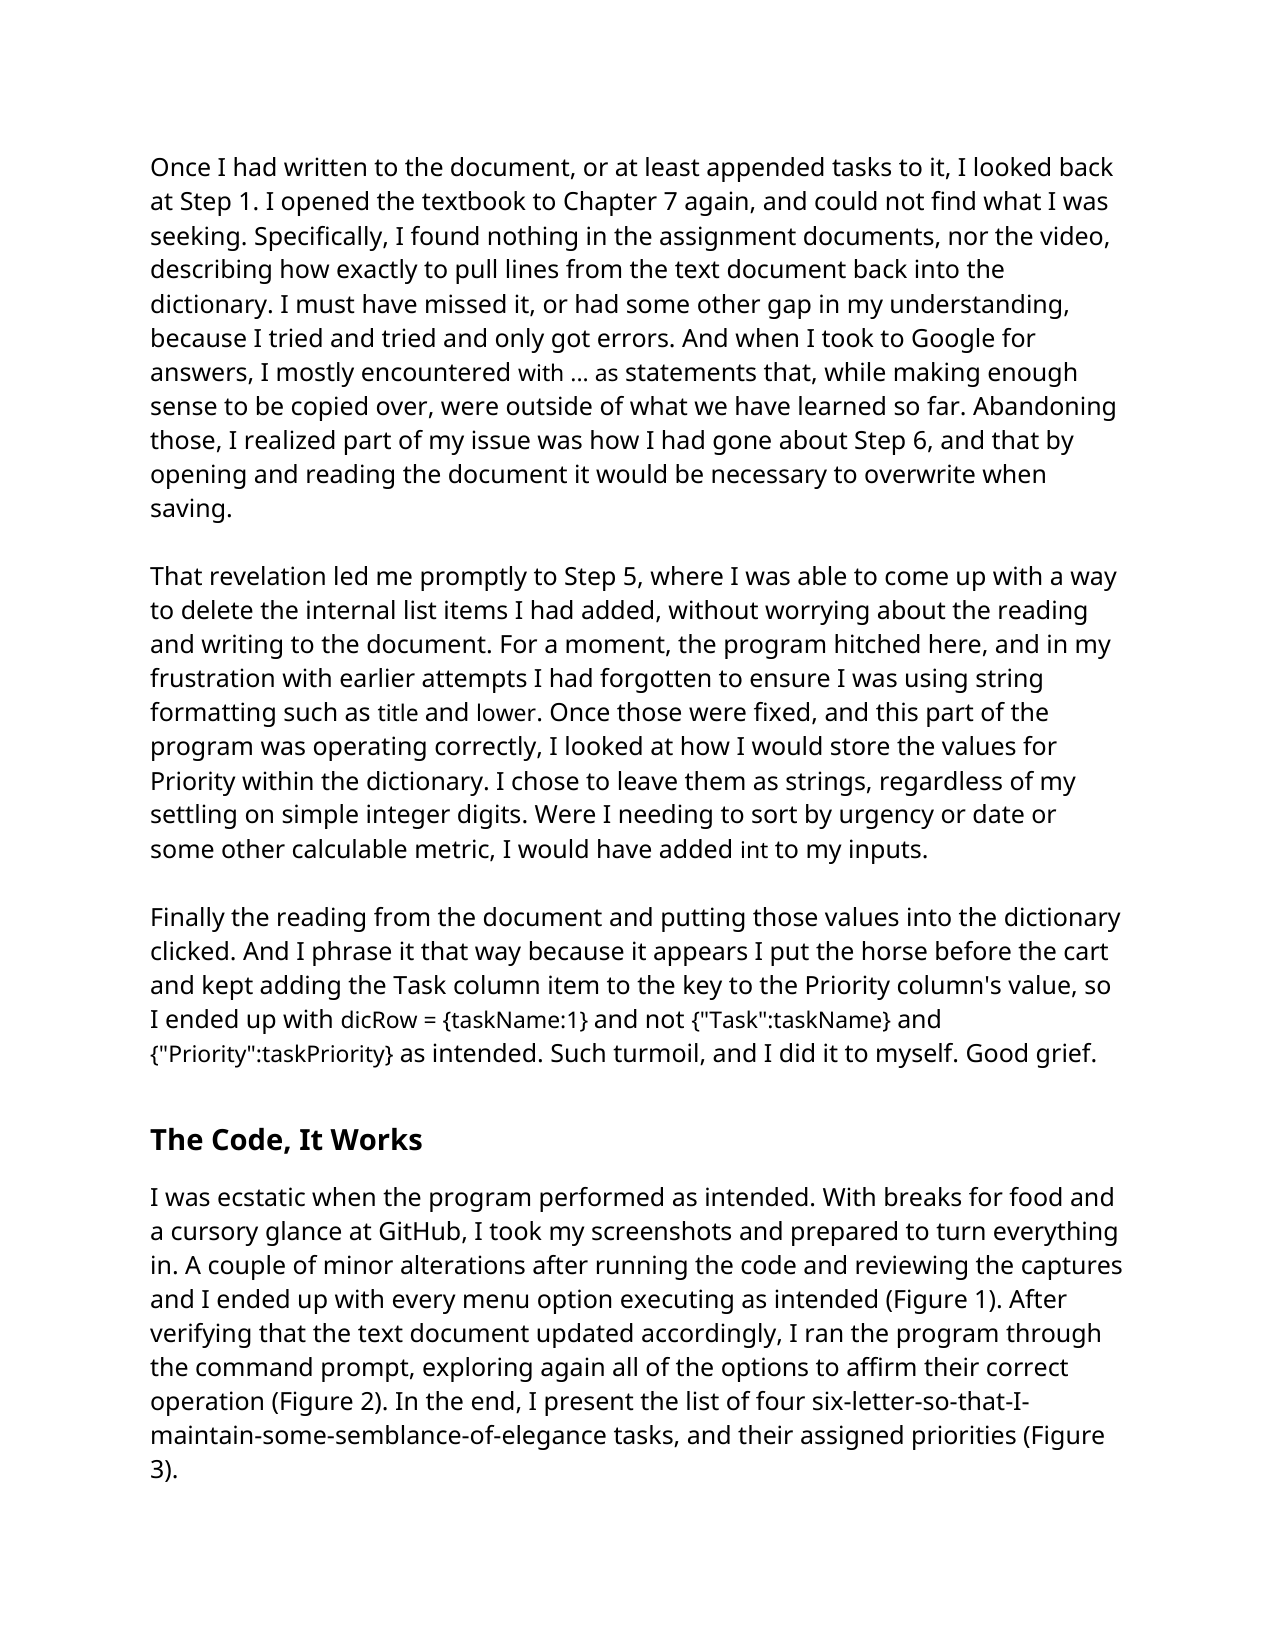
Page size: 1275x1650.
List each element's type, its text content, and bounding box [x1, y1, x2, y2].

text That revelation led me promptly to Step 5, where I was able to come up with a way to delete the internal list items I had added, without worrying about the reading and writing to the document. For a moment, the program hitched here, and in my frustration with earlier attempts I had forgotten to ensure I was using string formatting such as title and lower. Once those were fixed, and this part of the program was operating correctly, I looked at how I would store the values for Priority within the dictionary. I chose to leave them as strings, regardless of my settling on simple integer digits. Were I needing to sort by urgency or date or some other calculable metric, I would have added int to my inputs. [150, 559, 1125, 865]
text Finally the reading from the document and putting those values into the dictionary clicked. And I phrase it that way because it appears I put the horse before the cart and kept adding the Task column item to the key to the Priority column's value, so I ended up with dicRow = {taskName:1} and not {"Task":taskName} and {"Priority":taskPriority} as intended. Such turmoil, and I did it to myself. Good grief. [150, 899, 1125, 1070]
subtitle The Code, It Works [150, 1120, 1125, 1159]
text Once I had written to the document, or at least appended tasks to it, I looked back at Step 1. I opened the textbook to Chapter 7 again, and could not find what I was seeking. Specifically, I found nothing in the assignment documents, nor the video, describing how exactly to pull lines from the text document back into the dictionary. I must have missed it, or had some other gap in my understanding, because I tried and tried and only got errors. And when I took to Google for answers, I mostly encountered with ... as statements that, while making enough sense to be copied over, were outside of what we have learned so far. Abandoning those, I realized part of my issue was how I had gone about Step 6, and that by opening and reading the document it would be necessary to overwrite when saving. [150, 150, 1125, 525]
text I was ecstatic when the program performed as intended. With breaks for food and a cursory glance at GitHub, I took my screenshots and prepared to turn everything in. A couple of minor alterations after running the code and reviewing the captures and I ended up with every menu option executing as intended (Figure 1). After verifying that the text document updated accordingly, I ran the program through the command prompt, exploring again all of the options to affirm their correct operation (Figure 2). In the end, I present the list of four six-letter-so-that-I-maintain-some-semblance-of-elegance tasks, and their assigned priorities (Figure 3). [150, 1179, 1125, 1486]
